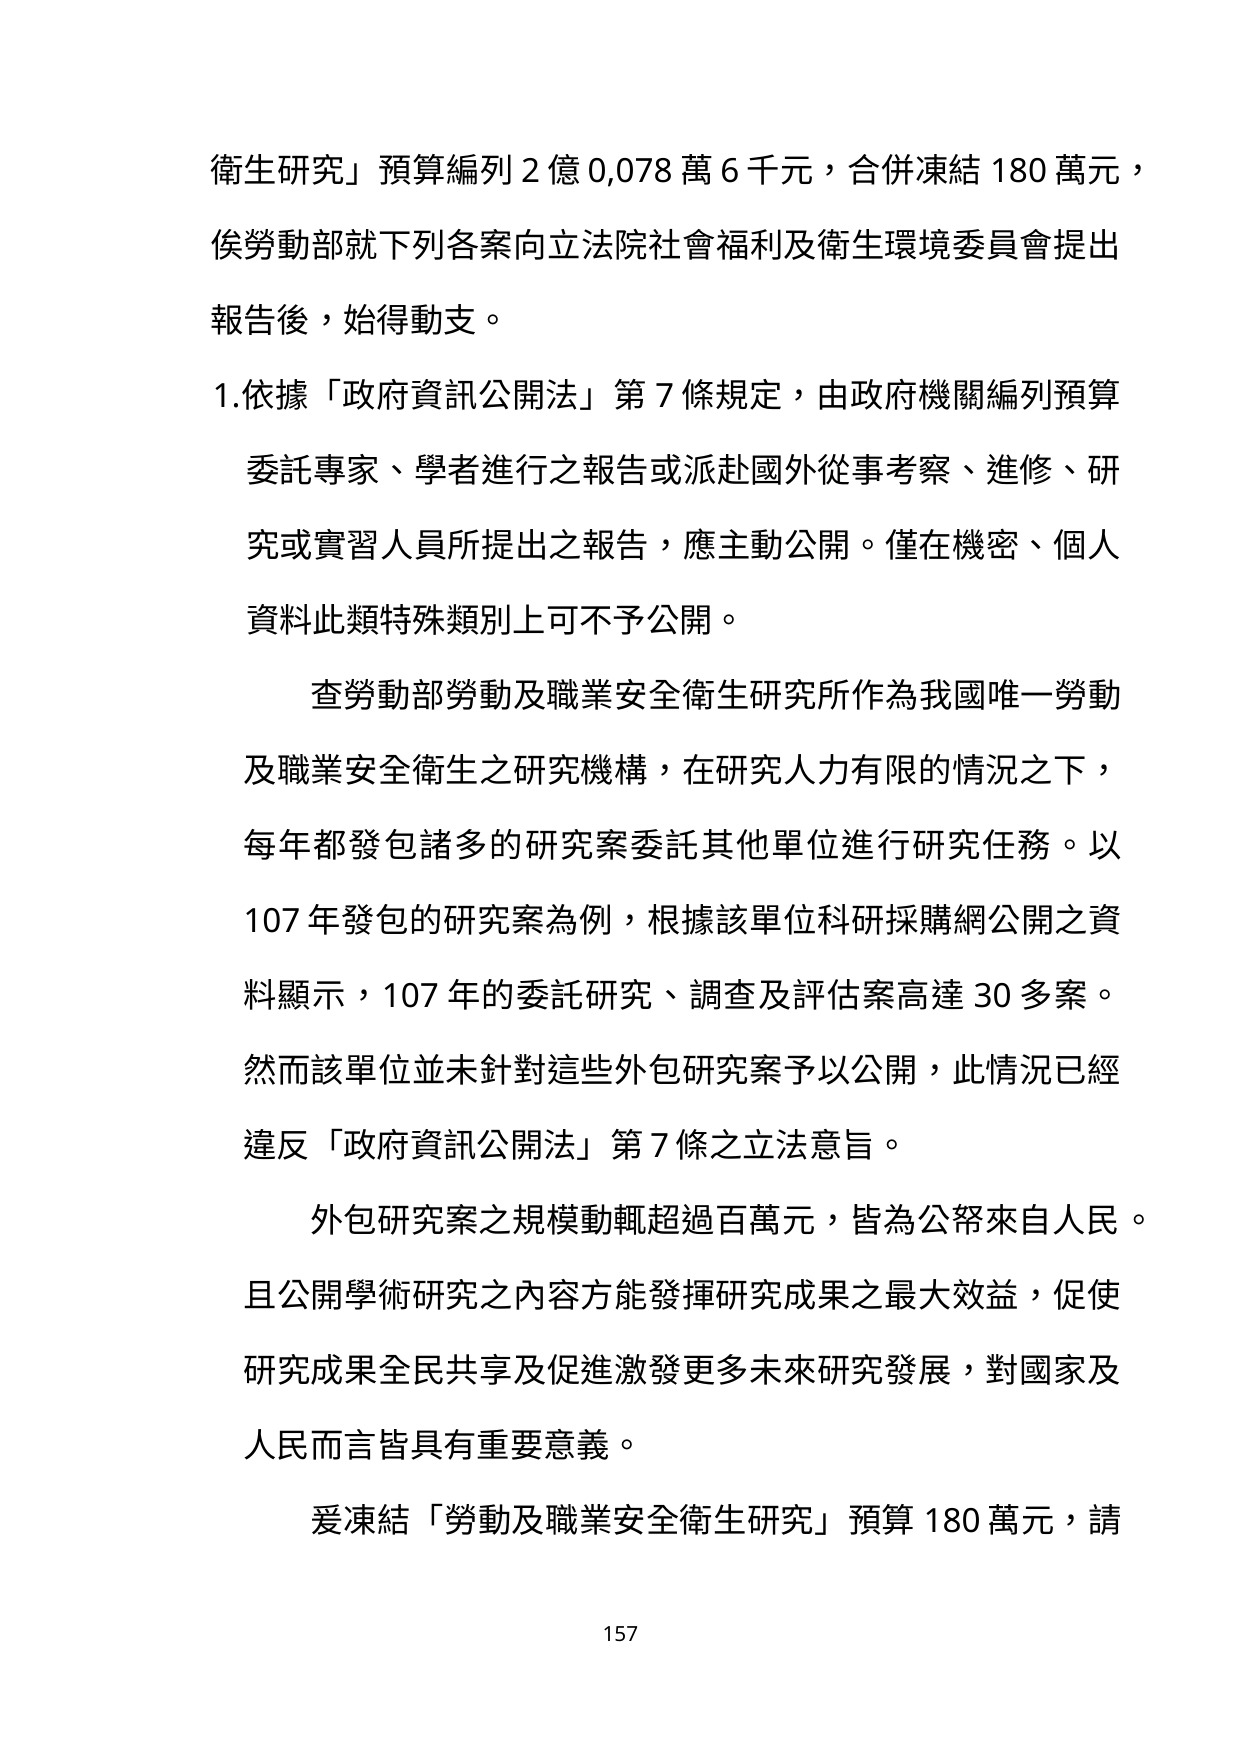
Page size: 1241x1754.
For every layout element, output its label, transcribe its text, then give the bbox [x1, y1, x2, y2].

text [143, 130, 1122, 355]
text 1.依據「政府資訊公開法」第7條規定，由政府機關編列預算委託專家、學者進行之報告或派赴國外從事考察、進修、研究或實習人員所提出之報告，應主動公開。僅在機密、個人資料此類特殊類別上可不予公開。 [212, 355, 1122, 655]
text 查勞動部勞動及職業安全衛生研究所作為我國唯一勞動及職業安全衛生之研究機構，在研究人力有限的情況之下，每年都發包諸多的研究案委託其他單位進行研究任務。以107年發包的研究案為例，根據該單位科研採購網公開之資料顯示，107年的委託研究、調查及評估案高達30多案。然而該單位並未針對這些外包研究案予以公開，此情況已經違反「政府資訊公開法」第7條之立法意旨。 [243, 655, 1122, 1180]
text 外包研究案之規模動輒超過百萬元，皆為公帑來自人民。且公開學術研究之內容方能發揮研究成果之最大效益，促使研究成果全民共享及促進激發更多未來研究發展，對國家及人民而言皆具有重要意義。 [243, 1180, 1122, 1480]
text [243, 1480, 1122, 1555]
